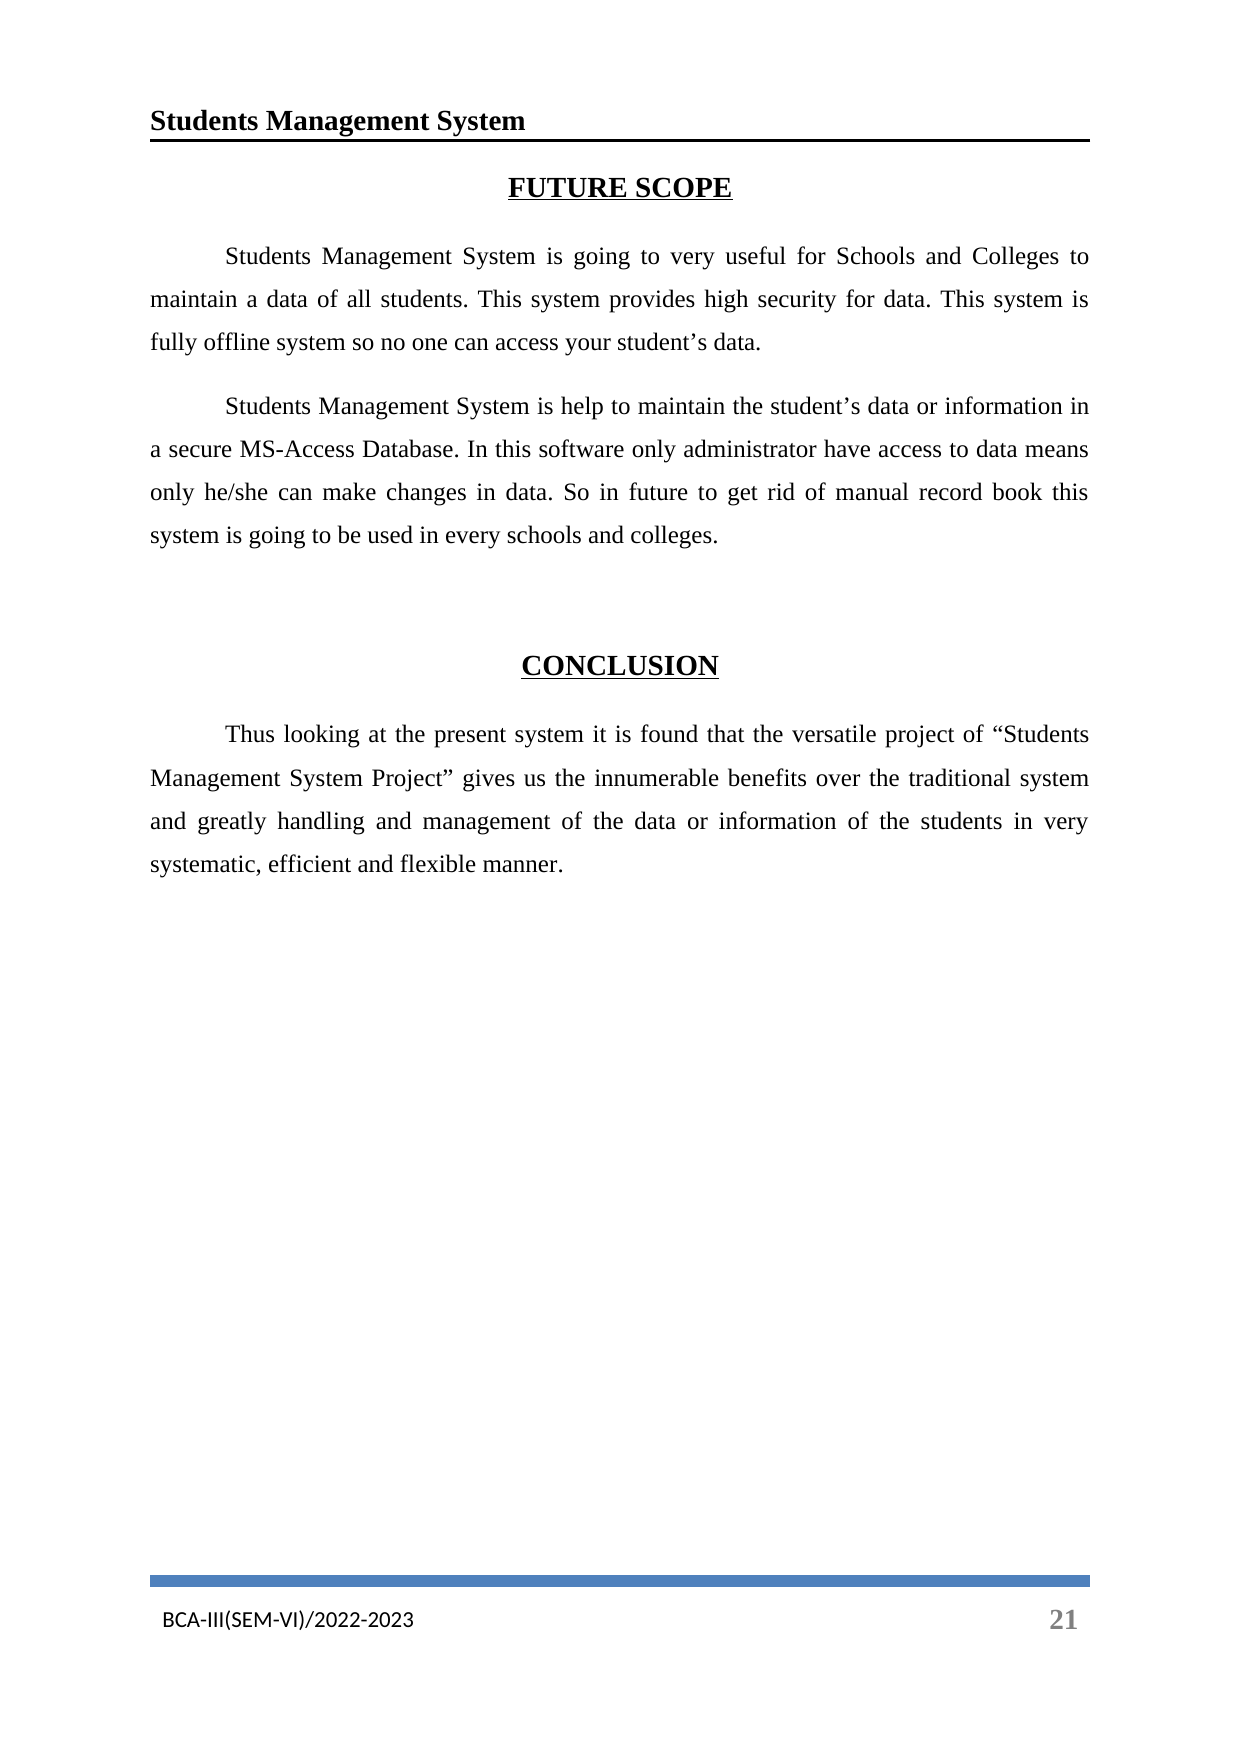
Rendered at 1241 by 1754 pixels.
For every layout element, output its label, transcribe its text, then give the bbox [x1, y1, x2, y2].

text Students Management System is going to very useful for Schools and Colleges to maintain a data of all students. This system provides high security for data. This system is fully offline system so no one can access your student’s data. [150, 241, 1090, 356]
text CONCLUSION [150, 648, 1090, 682]
text FUTURE SCOPE [150, 170, 1090, 203]
text Thus looking at the present system it is found that the versatile project of “Students Management System Project” gives us the innumerable benefits over the traditional system and greatly handling and management of the data or information of the students in very systematic, efficient and flexible manner. [150, 719, 1090, 878]
text Students Management System is help to maintain the student’s data or information in a secure MS-Access Database. In this software only administrator have access to data means only he/she can make changes in data. So in future to get rid of manual record book this system is going to be used in every schools and colleges. [150, 391, 1090, 549]
